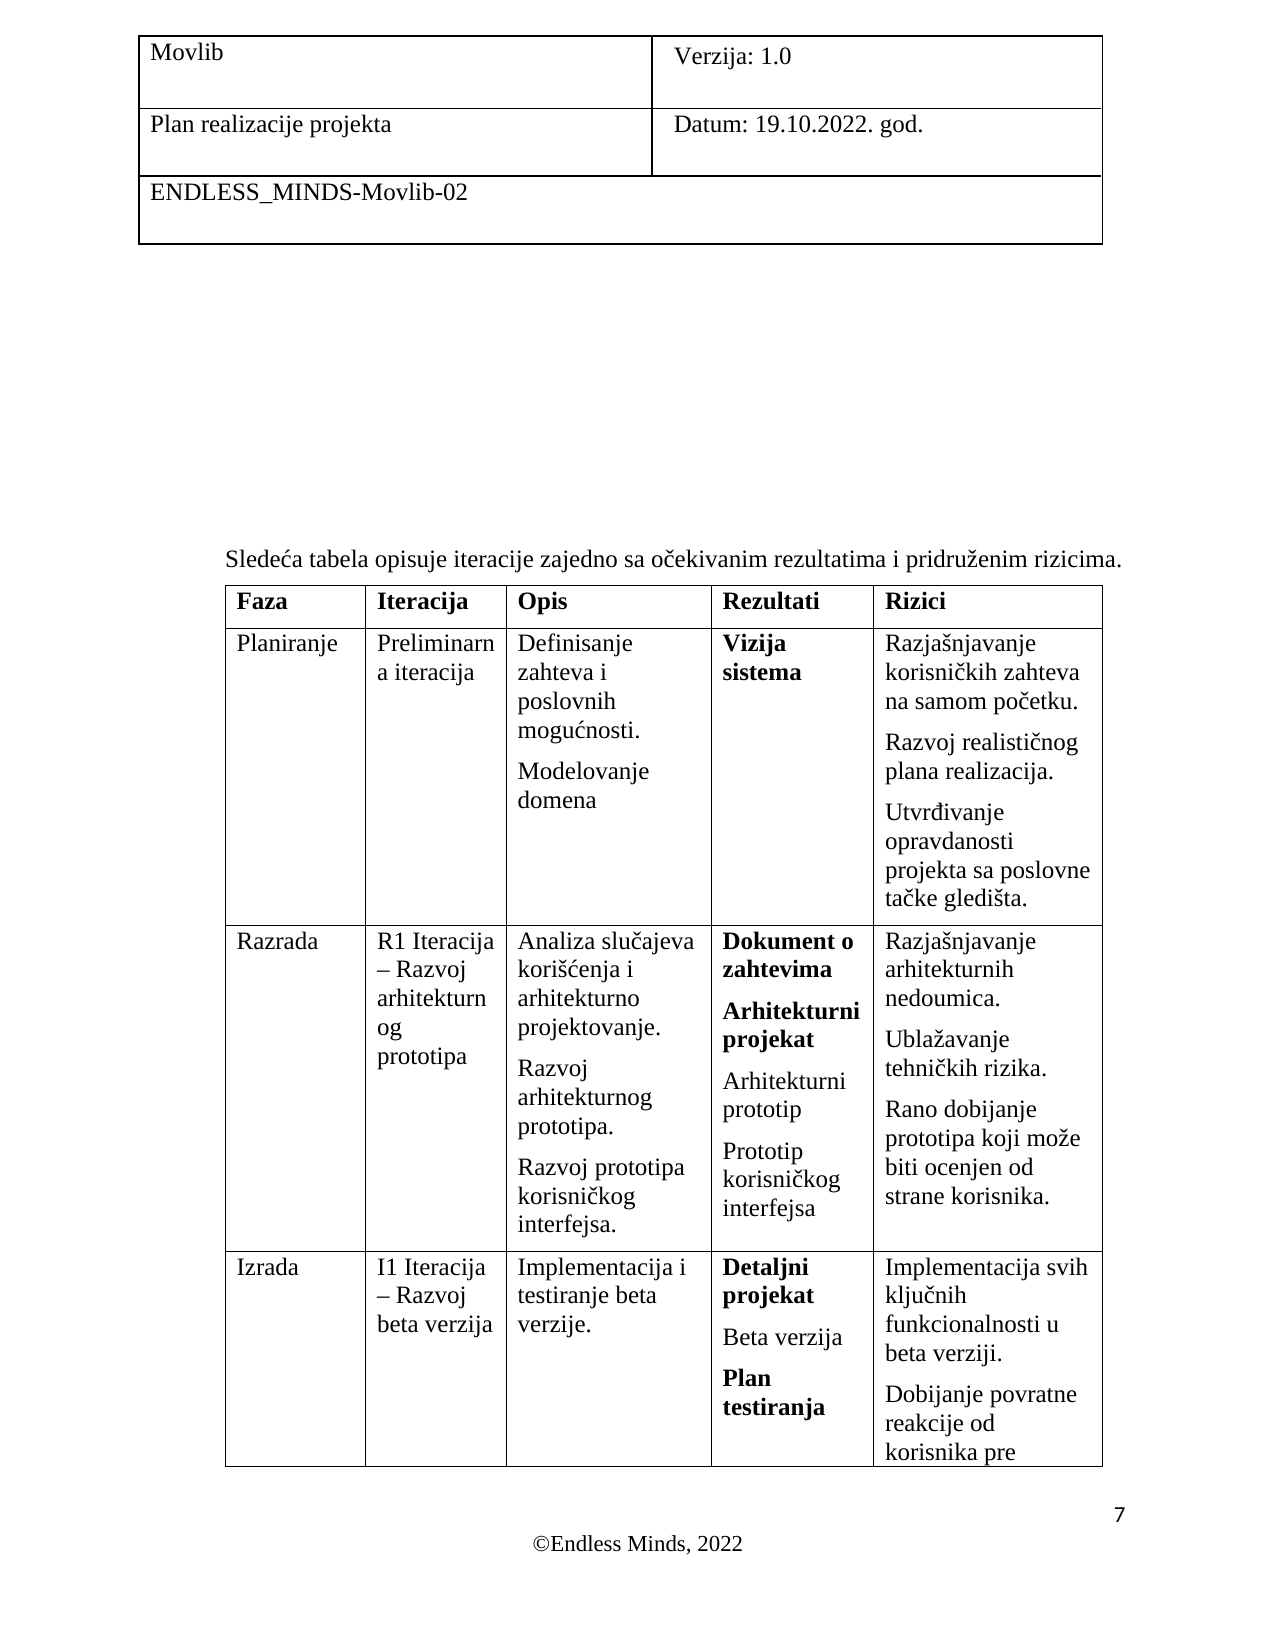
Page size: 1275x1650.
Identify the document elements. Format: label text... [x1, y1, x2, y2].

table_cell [874, 1252, 1102, 1466]
table_header Rezultati [712, 586, 873, 627]
table_cell Razrada [226, 926, 365, 1251]
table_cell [712, 1252, 873, 1466]
table_header Rizici [874, 586, 1102, 627]
table_cell Razjašnjavanje korisničkih zahteva na samom početku. Razvoj realističnog plana realizacija. Utvrđivanje opravdanosti projekta sa poslovne tačke gledišta. [874, 629, 1102, 925]
table_header Opis [507, 586, 711, 627]
table_cell R1 Iteracija – Razvoj arhitekturnog prototipa [366, 926, 506, 1251]
table_header Iteracija [366, 586, 506, 627]
table_cell Vizija sistema [712, 629, 873, 925]
table_cell Razjašnjavanje arhitekturnih nedoumica. Ublažavanje tehničkih rizika. Rano dobijanje prototipa koji može biti ocenjen od strane korisnika. [874, 926, 1102, 1251]
table_cell Preliminarna iteracija [366, 629, 506, 925]
text Sledeća tabela opisuje iteracije zajedno sa očekivanim rezultatima i pridruženim rizicima. [225, 544, 1125, 573]
table_cell Definisanje zahteva i poslovnih mogućnosti. Modelovanje domena [507, 629, 711, 925]
table_cell Analiza slučajeva korišćenja i arhitekturno projektovanje. Razvoj arhitekturnog prototipa. Razvoj prototipa korisničkog interfejsa. [507, 926, 711, 1251]
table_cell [366, 1252, 506, 1466]
table_cell Planiranje [226, 629, 365, 925]
table_cell Dokument o zahtevima Arhitekturni projekat Arhitekturni prototip Prototip korisničkog interfejsa [712, 926, 873, 1251]
table_header Faza [226, 586, 365, 627]
table_cell Izrada [226, 1252, 365, 1466]
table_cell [507, 1252, 711, 1466]
